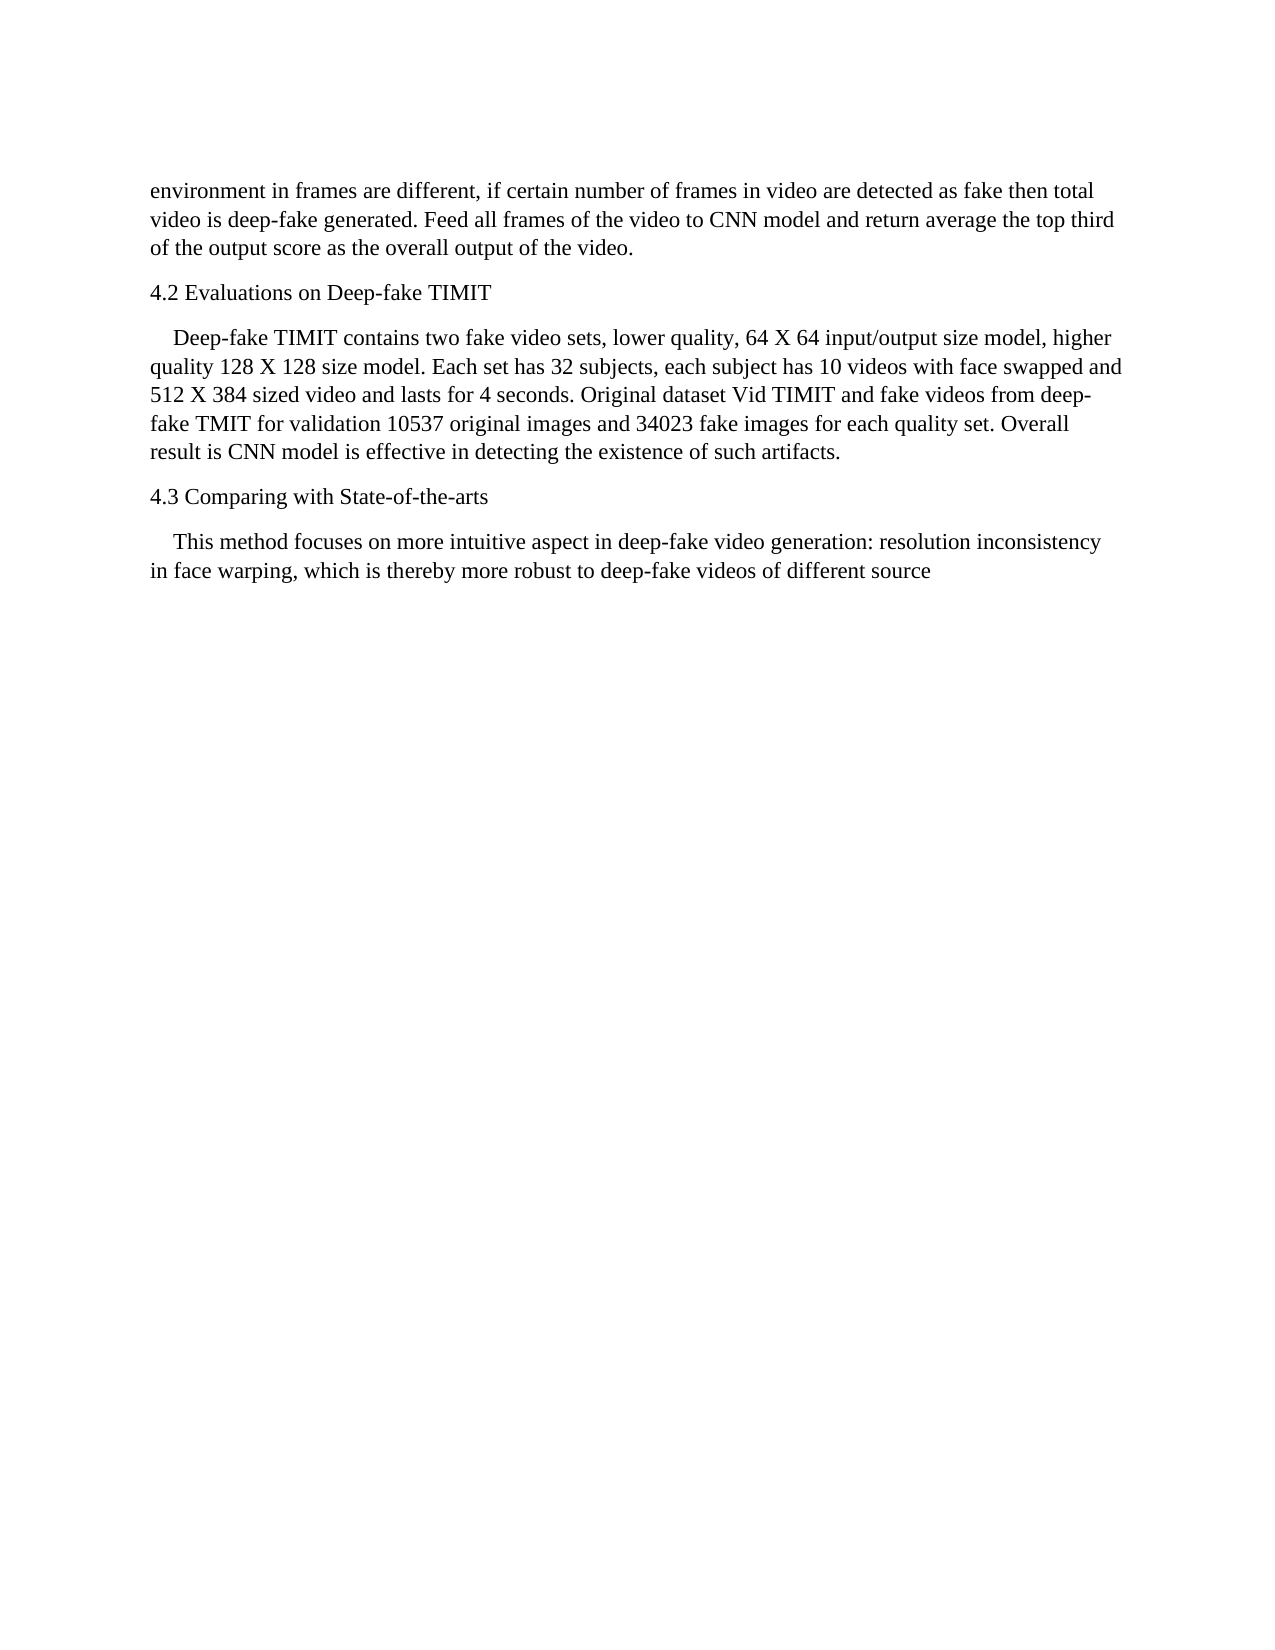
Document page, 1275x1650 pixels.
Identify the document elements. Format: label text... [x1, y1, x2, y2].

text 4.2 Evaluations on Deep-fake TIMIT [150, 279, 1125, 306]
text 4.3 Comparing with State-of-the-arts [150, 483, 1125, 509]
text Deep-fake TIMIT contains two fake video sets, lower quality, 64 X 64 input/output size model, higher quality 128 X 128 size model. Each set has 32 subjects, each subject has 10 videos with face swapped and 512 X 384 sized video and lasts for 4 seconds. Original dataset Vid TIMIT and fake videos from deep-fake TMIT for validation 10537 original images and 34023 fake images for each quality set. Overall result is CNN model is effective in detecting the existence of such artifacts. [150, 324, 1125, 464]
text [150, 177, 1125, 260]
text This method focuses on more intuitive aspect in deep-fake video generation: resolution inconsistency in face warping, which is thereby more robust to deep-fake videos of different source [150, 528, 1125, 583]
